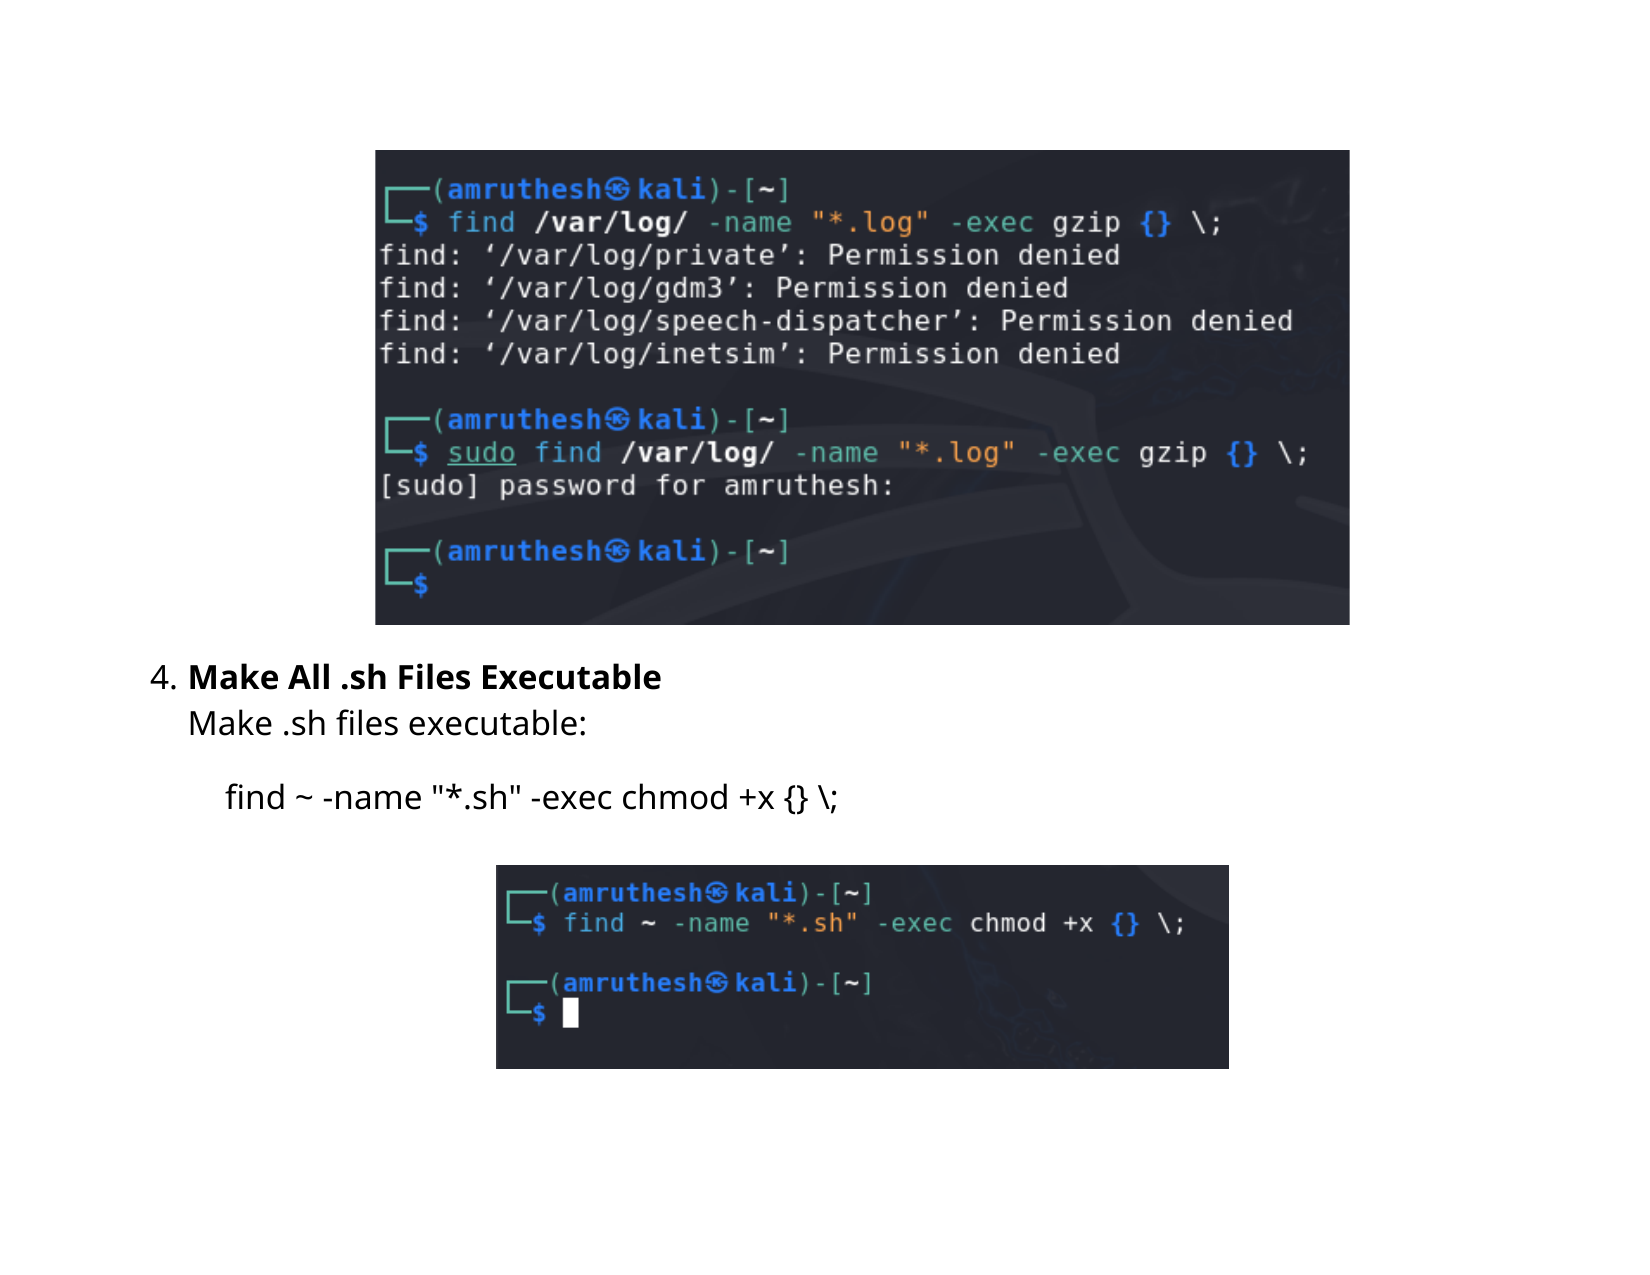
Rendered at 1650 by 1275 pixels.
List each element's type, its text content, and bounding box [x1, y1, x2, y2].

list Make All .sh Files Executable Make .sh files executable: [150, 654, 1500, 745]
text find ~ -name "*.sh" -exec chmod +x {} \; [225, 774, 1500, 819]
picture [375, 150, 1350, 625]
picture [496, 865, 1229, 1069]
